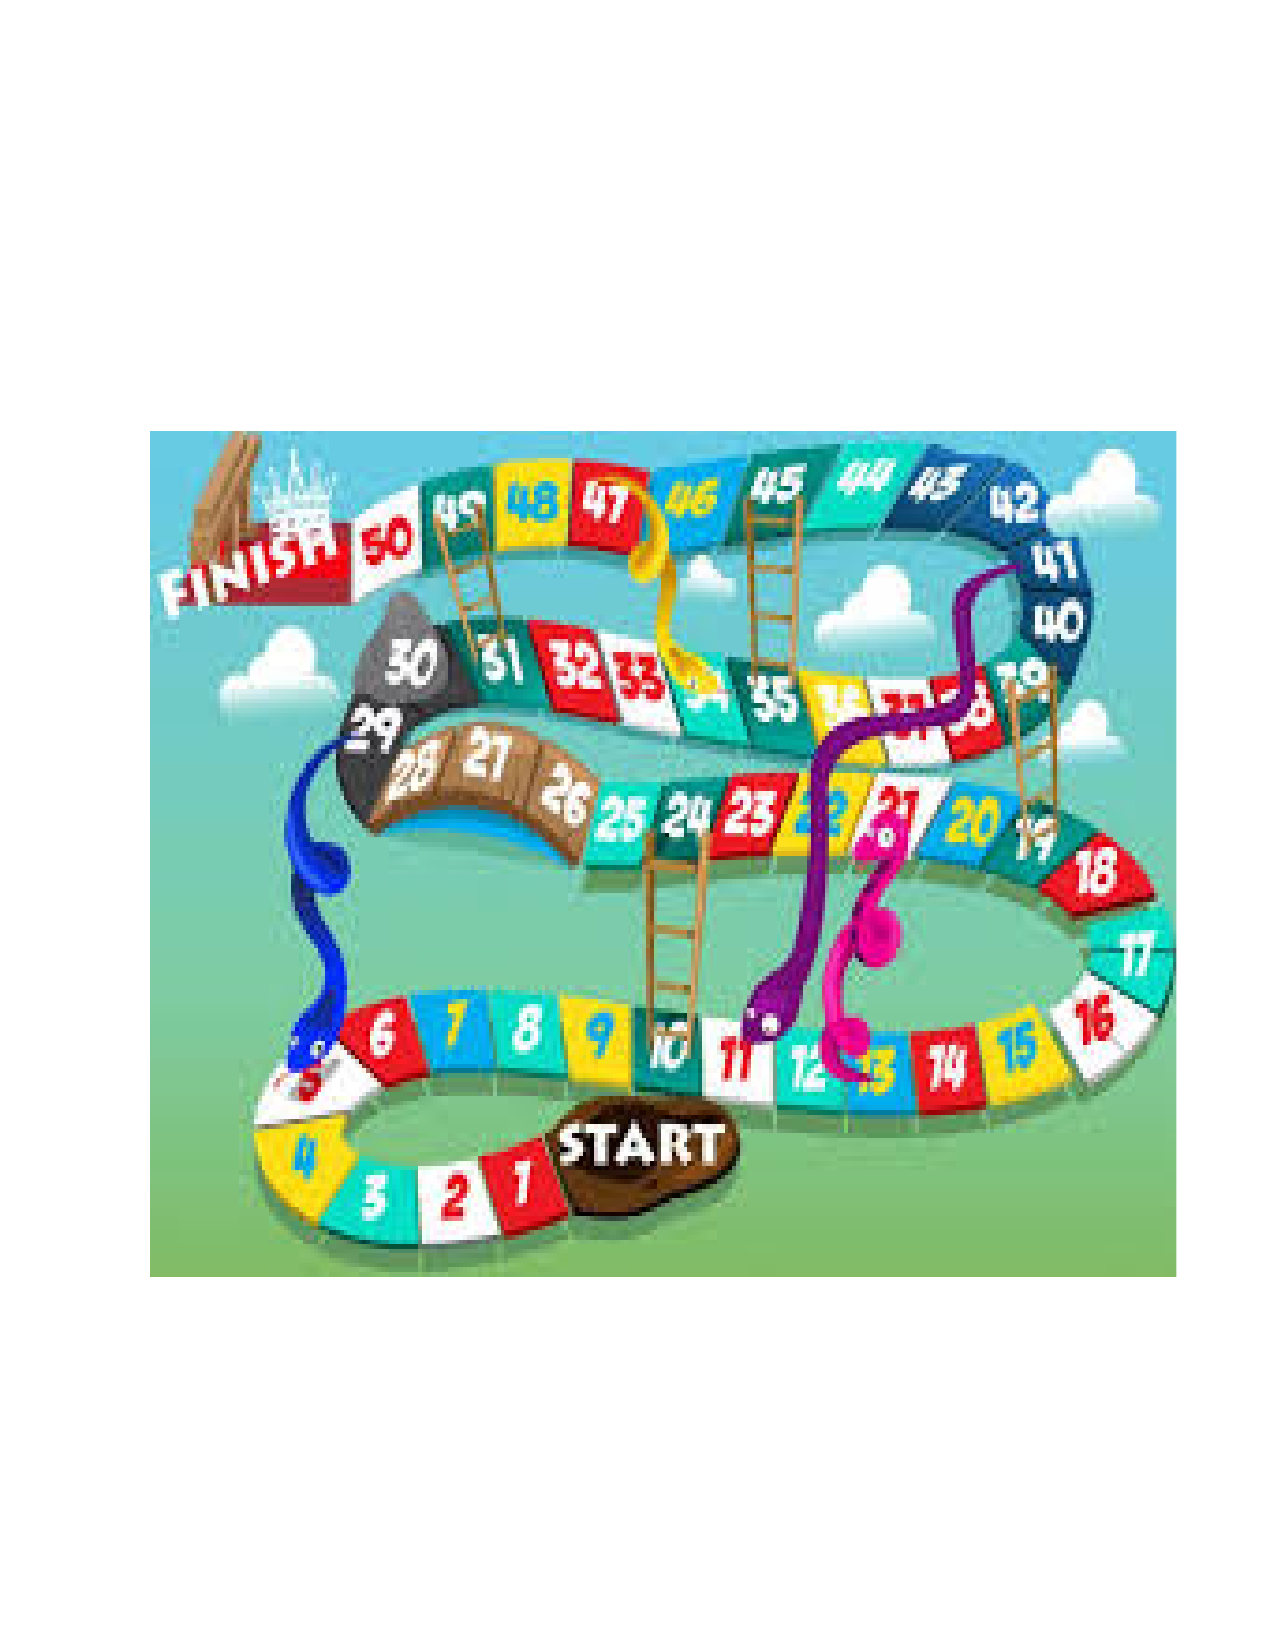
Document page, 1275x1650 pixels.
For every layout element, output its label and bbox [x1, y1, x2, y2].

picture [150, 431, 1177, 1277]
